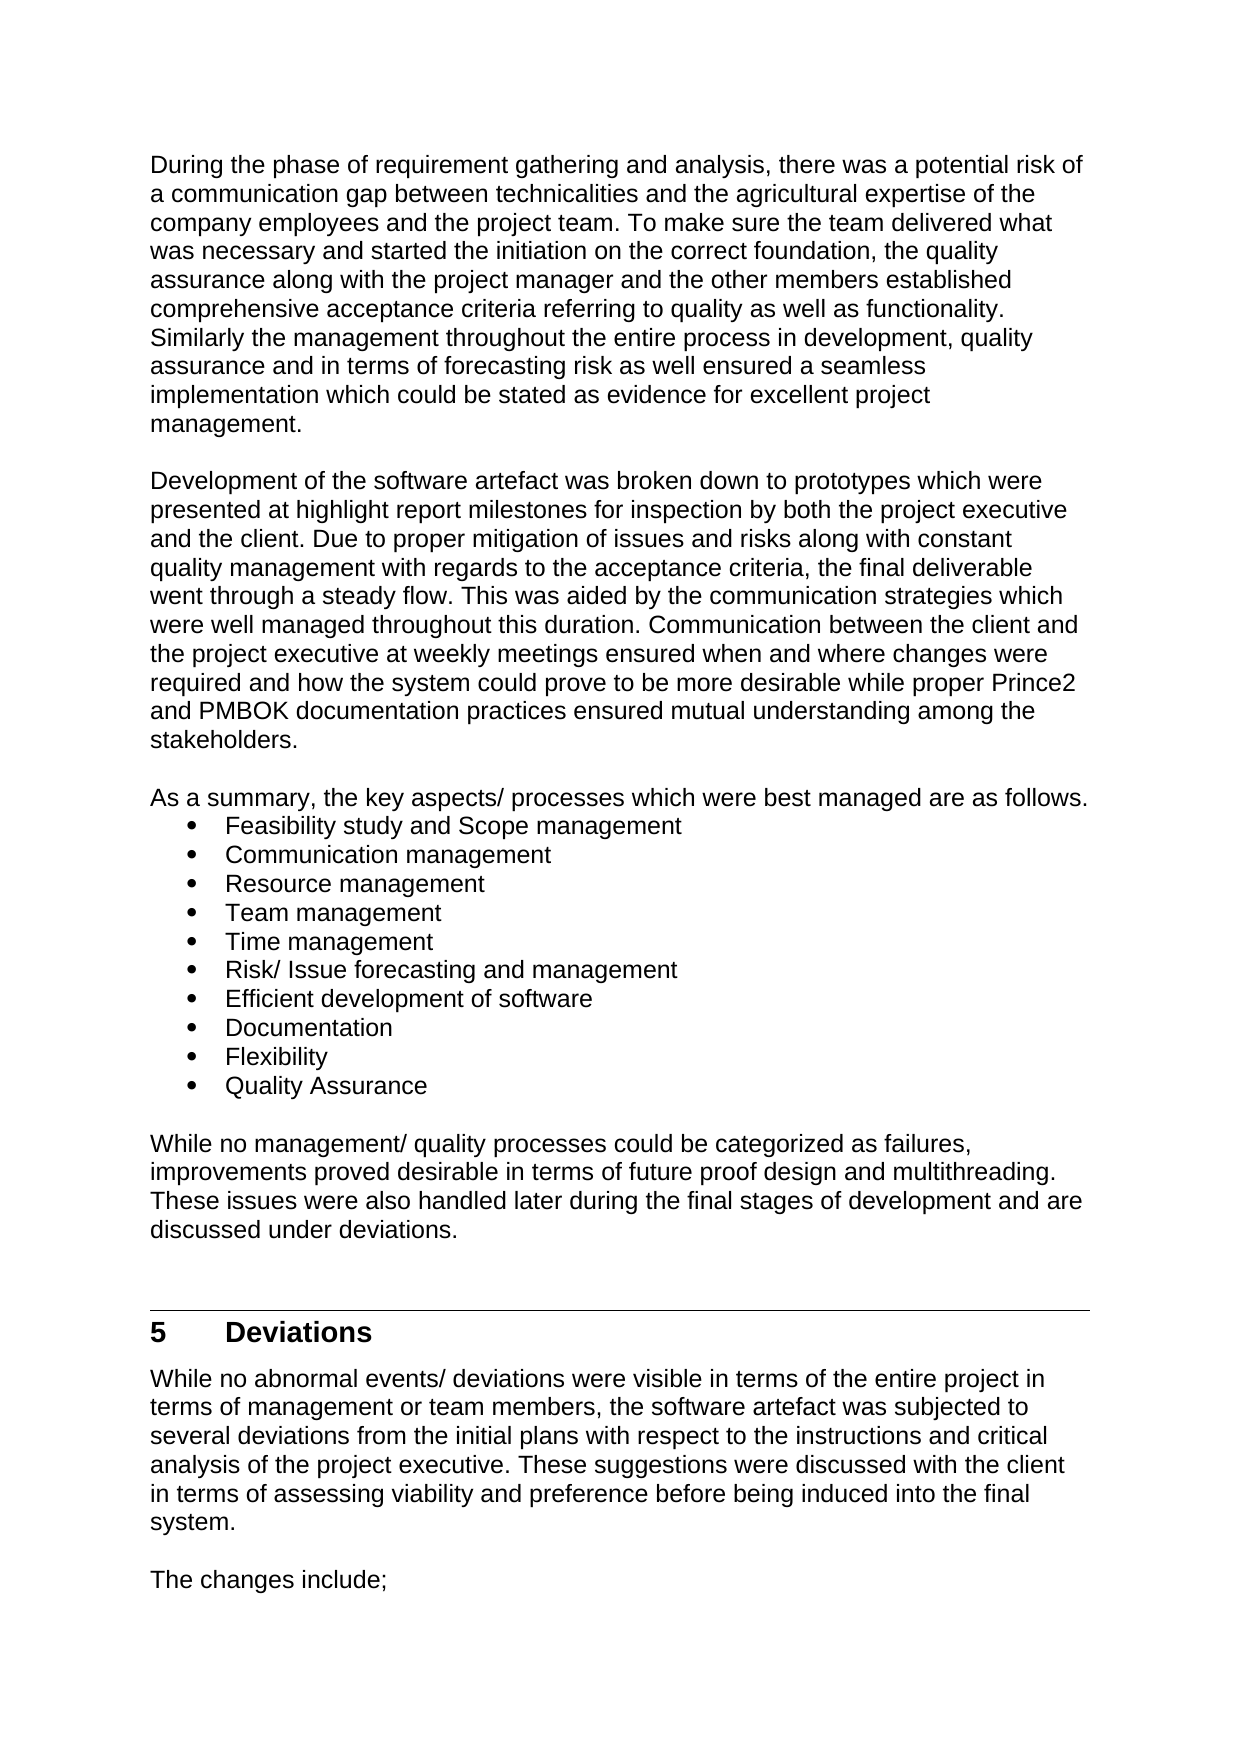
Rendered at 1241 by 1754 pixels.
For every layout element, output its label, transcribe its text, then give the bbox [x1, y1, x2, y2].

text During the phase of requirement gathering and analysis, there was a potential risk of a communication gap between technicalities and the agricultural expertise of the company employees and the project team. To make sure the team delivered what was necessary and started the initiation on the correct foundation, the quality assurance along with the project manager and the other members established comprehensive acceptance criteria referring to quality as well as functionality. Similarly the management throughout the entire process in development, quality assurance and in terms of forecasting risk as well ensured a seamless implementation which could be stated as evidence for excellent project management. [150, 150, 1090, 437]
list Efficient development of software [187, 984, 1090, 1013]
list Flexibility [187, 1042, 1090, 1071]
list Documentation [187, 1013, 1090, 1042]
text Development of the software artefact was broken down to prototypes which were presented at highlight report milestones for inspection by both the project executive and the client. Due to proper mitigation of issues and risks along with constant quality management with regards to the acceptance criteria, the final deliverable went through a steady flow. This was aided by the communication strategies which were well managed throughout this duration. Communication between the client and the project executive at weekly meetings ensured when and where changes were required and how the system could prove to be more desirable while proper Prince2 and PMBOK documentation practices ensured mutual understanding among the stakeholders. [150, 466, 1090, 754]
list While no abnormal events/ deviations were visible in terms of the entire project in terms of management or team members, the software artefact was subjected to several deviations from the initial plans with respect to the instructions and critical analysis of the project executive. These suggestions were discussed with the client in terms of assessing viability and preference before being induced into the final system. [150, 1364, 1090, 1536]
list Resource management [187, 869, 1090, 898]
text As a summary, the key aspects/ processes which were best managed are as follows. [150, 782, 1090, 811]
text While no management/ quality processes could be categorized as failures, improvements proved desirable in terms of future proof design and multithreading. These issues were also handled later during the final stages of development and are discussed under deviations. [150, 1128, 1090, 1243]
list Feasibility study and Scope management [187, 811, 1090, 840]
list Time management [187, 927, 1090, 956]
list Communication management [187, 840, 1090, 869]
list Quality Assurance [187, 1071, 1090, 1100]
list The changes include; [150, 1565, 1090, 1594]
list Risk/ Issue forecasting and management [187, 956, 1090, 984]
list Team management [187, 898, 1090, 927]
subtitle 5 Deviations [150, 1311, 1090, 1349]
